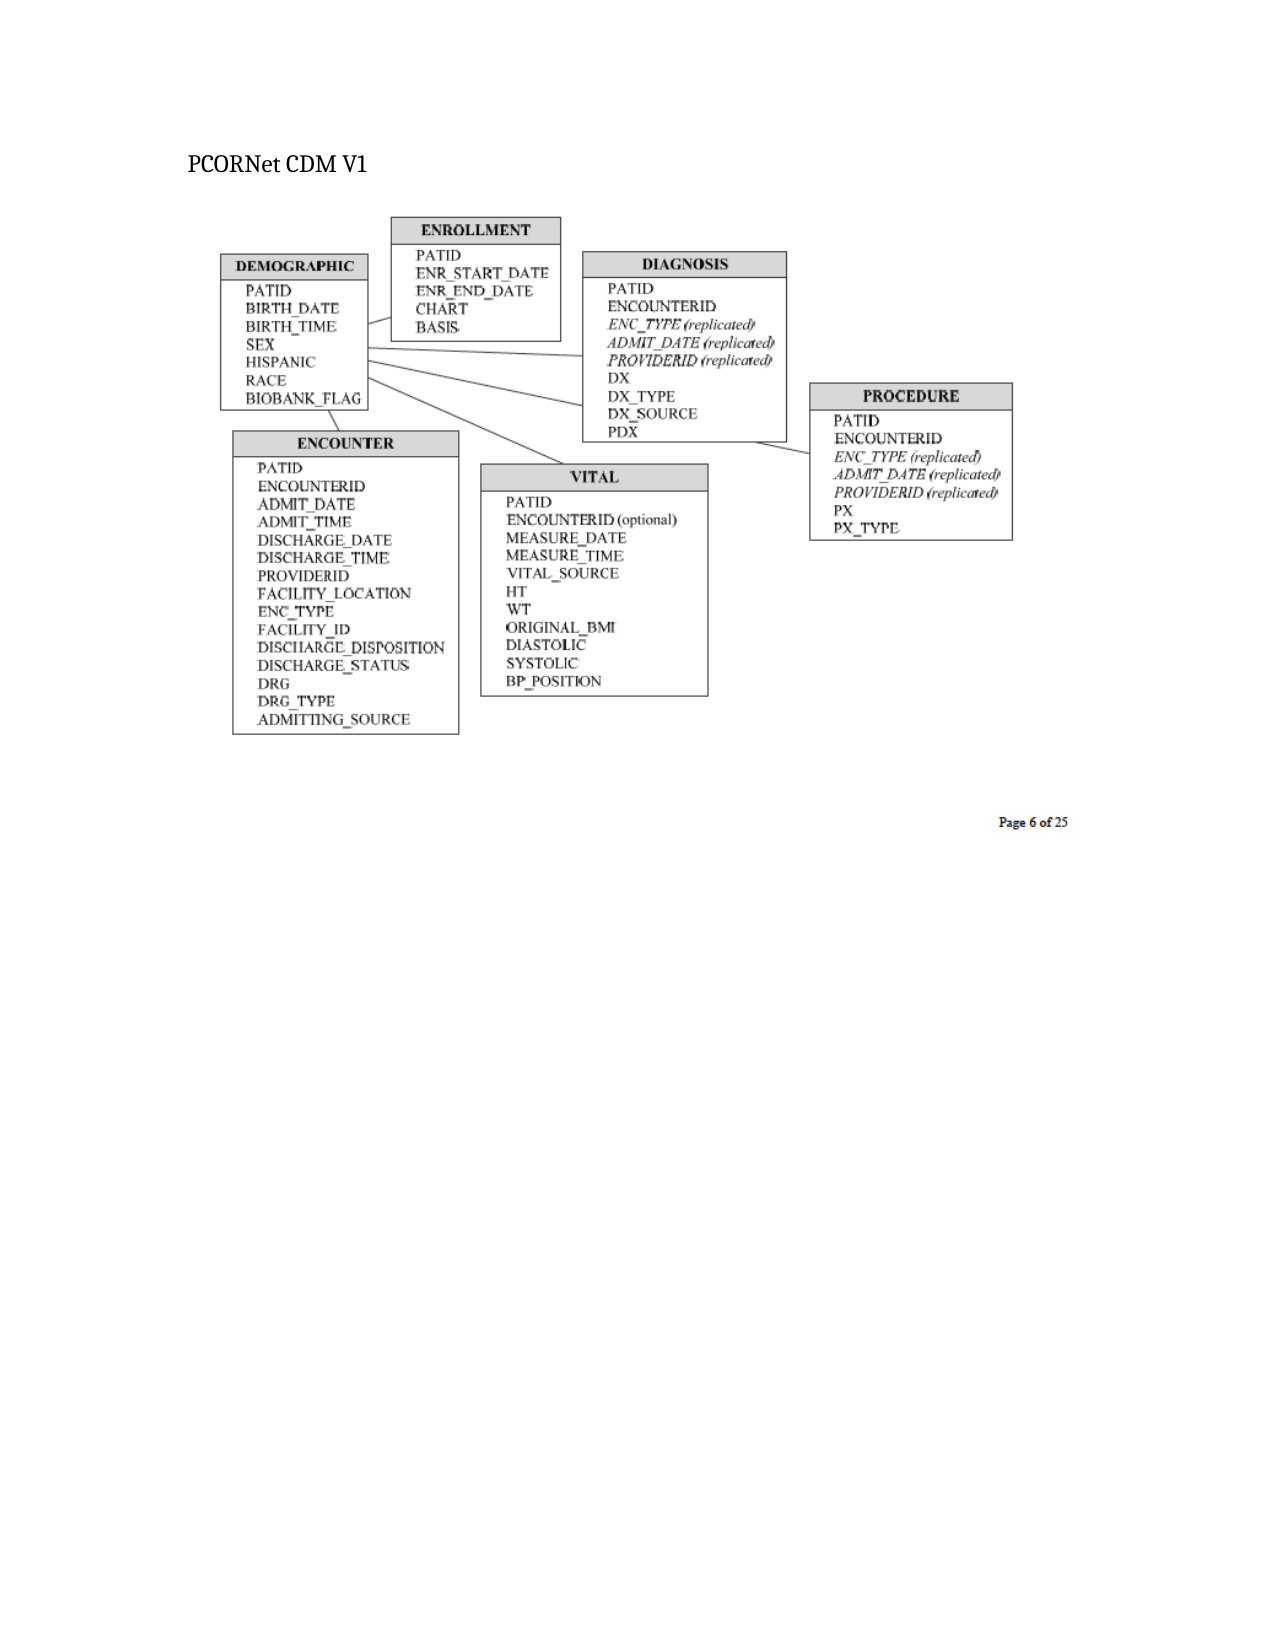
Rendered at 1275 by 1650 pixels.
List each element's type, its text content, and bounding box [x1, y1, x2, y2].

text PCORNet CDM V1 [187, 150, 1087, 179]
picture [187, 207, 1088, 854]
